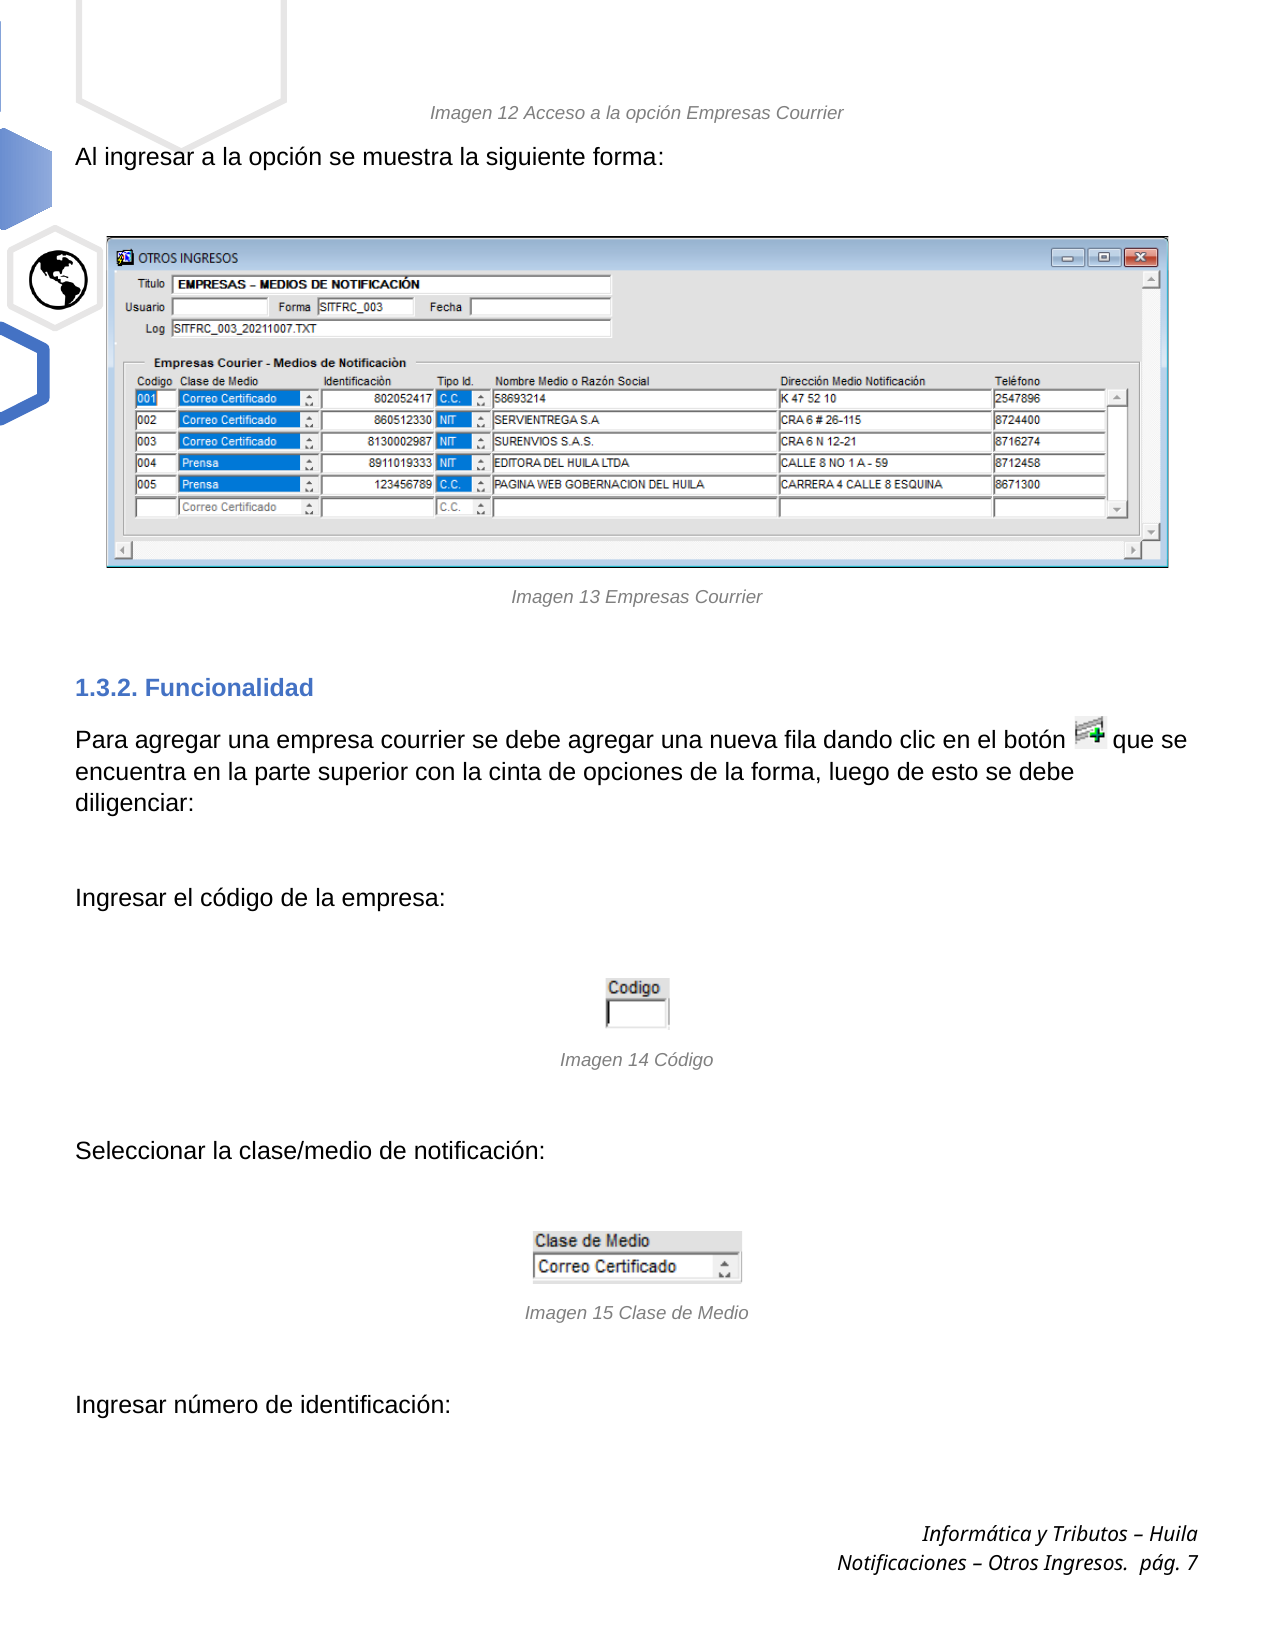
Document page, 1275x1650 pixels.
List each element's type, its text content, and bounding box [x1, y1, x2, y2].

text Imagen 12 Acceso a la opción Empresas Courrier [75, 102, 1200, 123]
picture [106, 236, 1169, 568]
picture [21, 242, 95, 317]
text Ingresar número de identificación: [75, 1390, 1200, 1418]
subtitle 1.3.2. Funcionalidad [75, 673, 1200, 702]
text Imagen 13 Empresas Courrier [75, 586, 1200, 608]
text Imagen 15 Clase de Medio [75, 1302, 1200, 1324]
text Imagen 14 Código [75, 1049, 1200, 1070]
text Para agregar una empresa courrier se debe agregar una nueva fila dando clic en el botón que se encuentra en la parte superior con la cinta de opciones de la forma, luego de esto se debe diligenciar: [75, 716, 1200, 816]
picture [1074, 716, 1108, 749]
text Ingresar el código de la empresa: [75, 883, 1200, 912]
picture [532, 1231, 743, 1284]
text Al ingresar a la opción se muestra la siguiente forma: [75, 142, 1200, 170]
text Seleccionar la clase/medio de notificación: [75, 1136, 1200, 1165]
picture [605, 978, 670, 1030]
